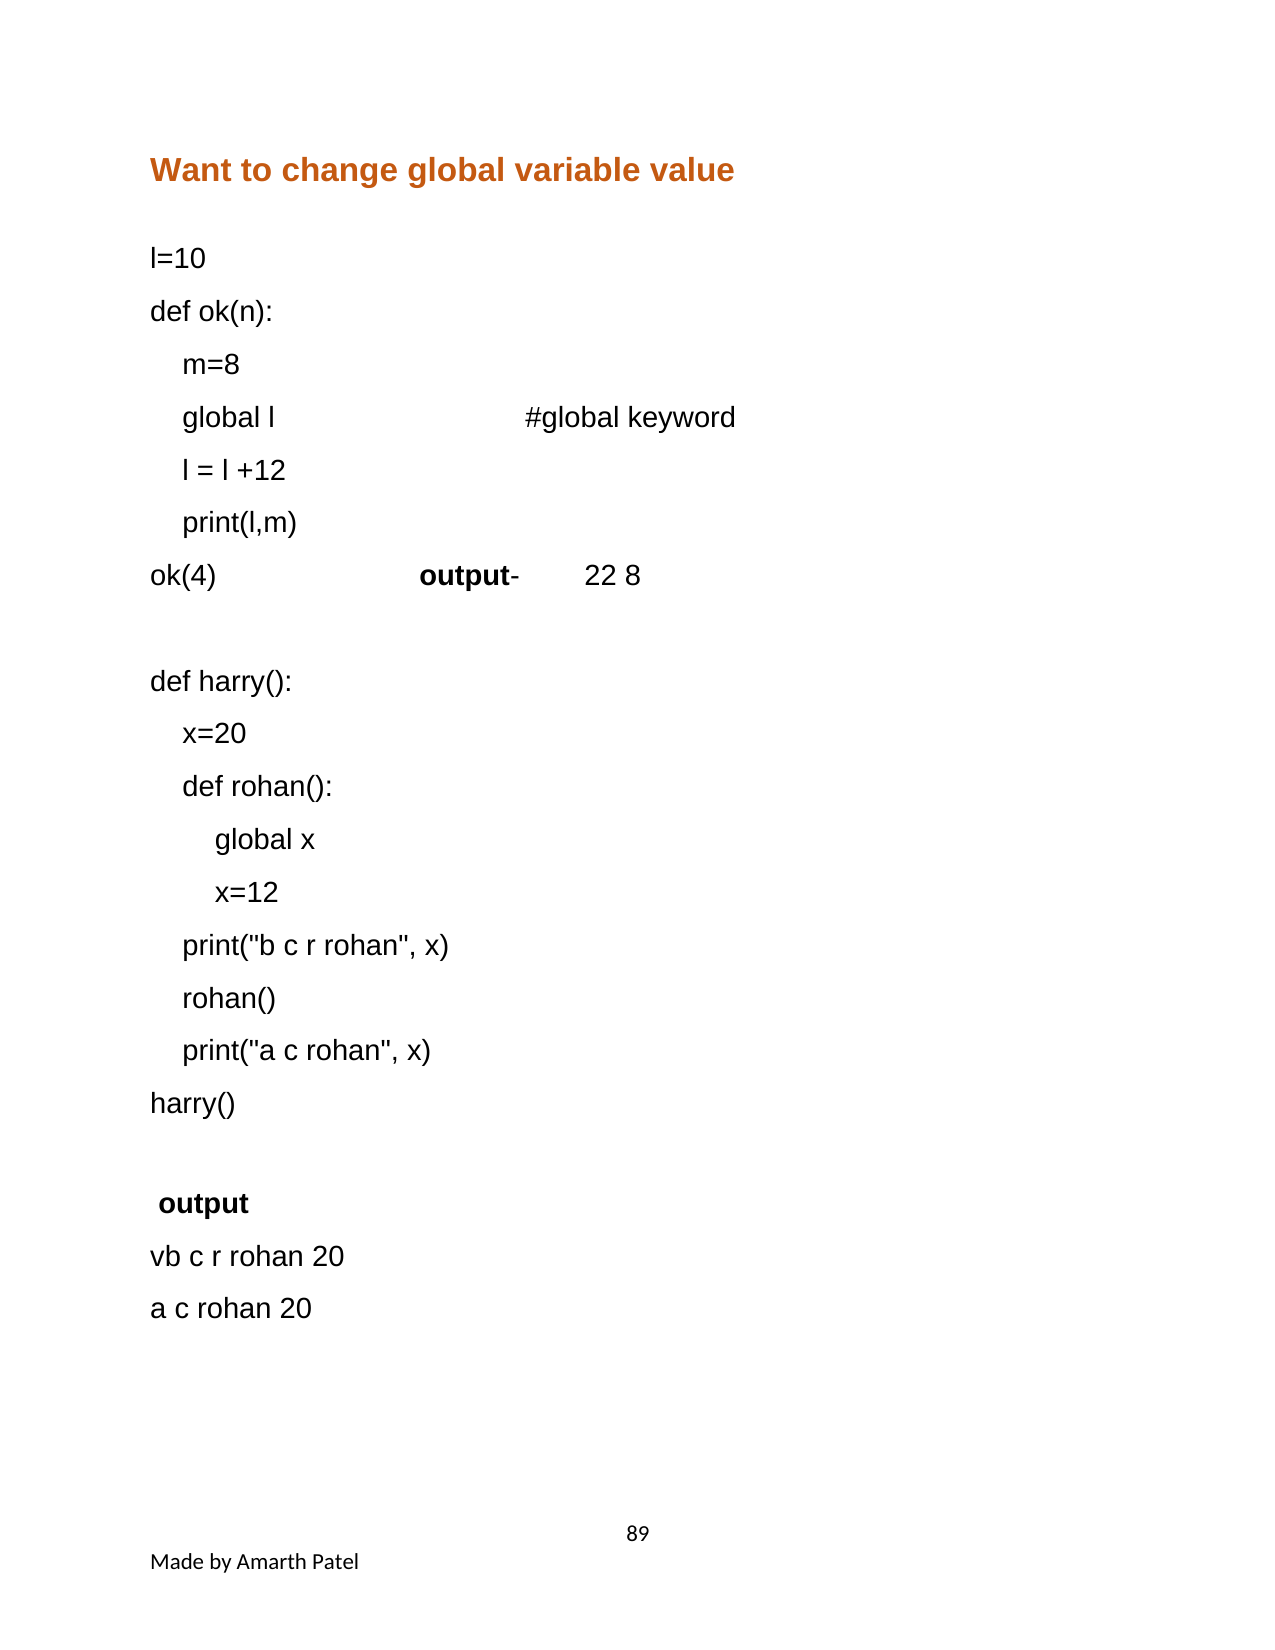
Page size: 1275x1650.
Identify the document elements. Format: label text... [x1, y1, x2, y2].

text print(l,m) [150, 505, 1125, 539]
text global x [150, 822, 1125, 856]
text vb c r rohan 20 [150, 1239, 1125, 1272]
text ok(4) output- 22 8 [150, 558, 1125, 592]
text l=10 [150, 241, 1125, 275]
text x=12 [150, 875, 1125, 908]
text x=20 [150, 717, 1125, 750]
text global l #global keyword [150, 400, 1125, 433]
text print("a c rohan", x) [150, 1033, 1125, 1067]
text def ok(n): [150, 294, 1125, 328]
subtitle Want to change global variable value [150, 150, 1125, 188]
text def harry(): [150, 664, 1125, 697]
text harry() [150, 1086, 1125, 1120]
text rohan() [150, 981, 1125, 1014]
text def rohan(): [150, 769, 1125, 803]
text l = l +12 [150, 452, 1125, 486]
text m=8 [150, 347, 1125, 380]
text a c rohan 20 [150, 1292, 1125, 1325]
text print("b c r rohan", x) [150, 928, 1125, 961]
text output [150, 1186, 1125, 1219]
